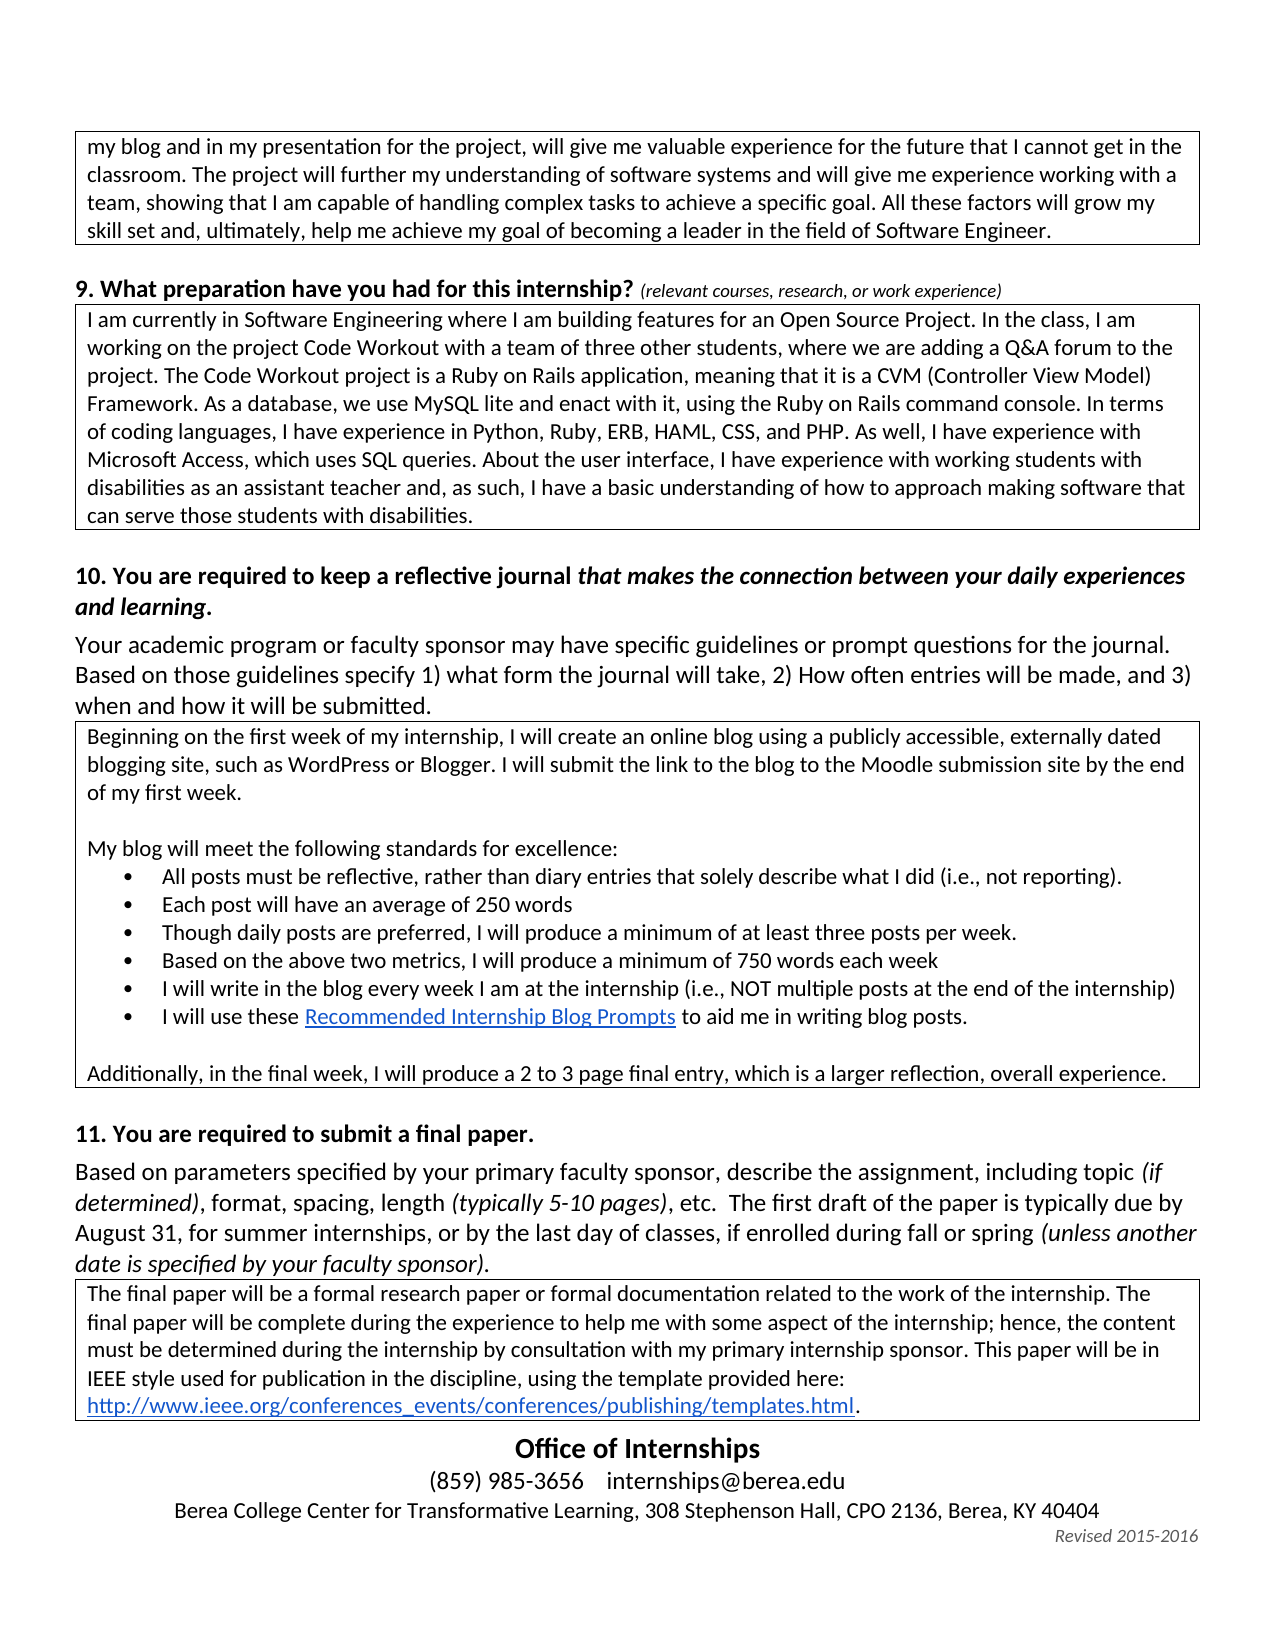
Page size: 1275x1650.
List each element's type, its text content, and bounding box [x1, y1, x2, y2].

text 9. What preparation have you had for this internship? (relevant courses, research, or work experience) [75, 273, 1200, 304]
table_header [76, 1280, 1199, 1420]
table_header I am currently in Software Engineering where I am building features for an Open Source Project. In the class, I am working on the project Code Workout with a team of three other students, where we are adding a Q&A forum to the project. The Code Workout project is a Ruby on Rails application, meaning that it is a CVM (Controller View Model) Framework. As a database, we use MySQL lite and enact with it, using the Ruby on Rails command console. In terms of coding languages, I have experience in Python, Ruby, ERB, HAML, CSS, and PHP. As well, I have experience with Microsoft Access, which uses SQL queries. About the user interface, I have experience with working students with disabilities as an assistant teacher and, as such, I have a basic understanding of how to approach making software that can serve those students with disabilities. [76, 305, 1199, 529]
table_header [76, 132, 1199, 244]
text Based on parameters specified by your primary faculty sponsor, describe the assignment, including topic (if determined), format, spacing, length (typically 5-10 pages), etc. The first draft of the paper is typically due by August 31, for summer internships, or by the last day of classes, if enrolled during fall or spring (unless another date is specified by your faculty sponsor). [75, 1156, 1200, 1278]
text Your academic program or faculty sponsor may have specific guidelines or prompt questions for the journal. Based on those guidelines specify 1) what form the journal will take, 2) How often entries will be made, and 3) when and how it will be submitted. [75, 629, 1200, 721]
text 10. You are required to keep a reflective journal that makes the connection between your daily experiences and learning. [75, 561, 1200, 622]
table_header Beginning on the first week of my internship, I will create an online blog using a publicly accessible, externally dated blogging site, such as WordPress or Blogger. I will submit the link to the blog to the Moodle submission site by the end of my first week. My blog will meet the following standards for excellence: All posts must be reflective, rather than diary entries that solely describe what I did (i.e., not reporting). Each post will have an average of 250 words Though daily posts are preferred, I will produce a minimum of at least three posts per week. Based on the above two metrics, I will produce a minimum of 750 words each week I will write in the blog every week I am at the internship (i.e., NOT multiple posts at the end of the internship) I will use these Recommended Internship Blog Prompts to aid me in writing blog posts. Additionally, in the final week, I will produce a 2 to 3 page final entry, which is a larger reflection, overall experience. [76, 722, 1199, 1087]
text 11. You are required to submit a final paper. [75, 1118, 1200, 1149]
